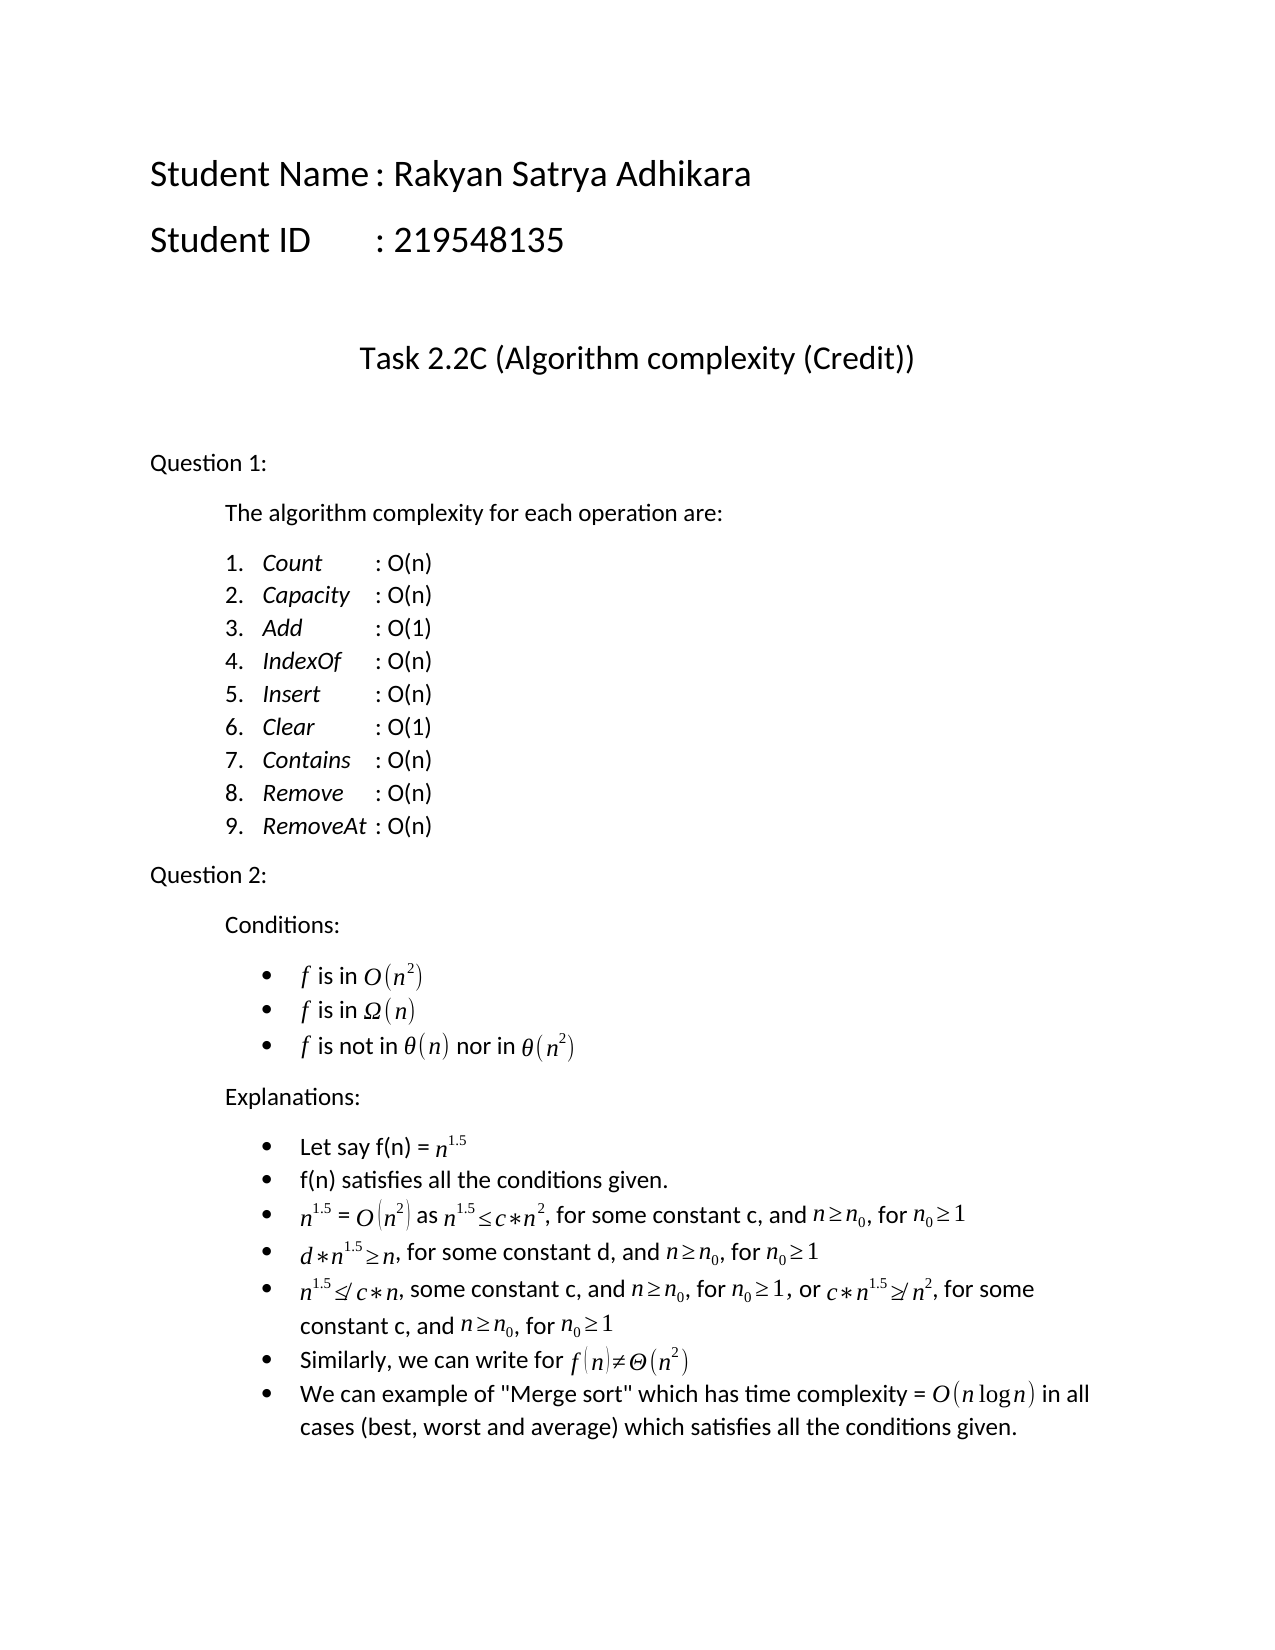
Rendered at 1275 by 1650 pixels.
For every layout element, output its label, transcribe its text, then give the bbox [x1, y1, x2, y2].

list Contains : O(n) [225, 744, 1125, 775]
text Explanations: [150, 1082, 1125, 1112]
text Student Name : Rakyan Satrya Adhikara [150, 150, 1125, 196]
list is in [262, 994, 1125, 1027]
list Remove : O(n) [225, 777, 1125, 808]
list , for some constant d, and , for [262, 1236, 1125, 1270]
list f(n) satisfies all the conditions given. [262, 1165, 1125, 1195]
list Let say f(n) = [262, 1131, 1125, 1162]
list Count : O(n) [225, 547, 1125, 577]
text Task 2.2C (Algorithm complexity (Credit)) [150, 337, 1125, 378]
list is in [262, 959, 1125, 992]
text Question 1: [150, 448, 1125, 478]
text Student ID : 219548135 [150, 216, 1125, 262]
list Clear : O(1) [225, 711, 1125, 742]
list , some constant c, and , for or , for some constant c, and , for [262, 1273, 1125, 1341]
list RemoveAt : O(n) [225, 810, 1125, 841]
list IndexOf : O(n) [225, 646, 1125, 676]
list Capacity : O(n) [225, 580, 1125, 610]
list = as , for some constant c, and , for [262, 1198, 1125, 1233]
list We can example of "Merge sort" which has time complexity = in all cases (best, worst and average) which satisfies all the conditions given. [262, 1378, 1125, 1442]
list Add : O(1) [225, 613, 1125, 643]
list Similarly, we can write for [262, 1343, 1125, 1376]
list Insert : O(n) [225, 678, 1125, 709]
text The algorithm complexity for each operation are: [150, 497, 1125, 528]
list is not in nor in [262, 1029, 1125, 1062]
text Conditions: [150, 909, 1125, 940]
text Question 2: [150, 860, 1125, 890]
